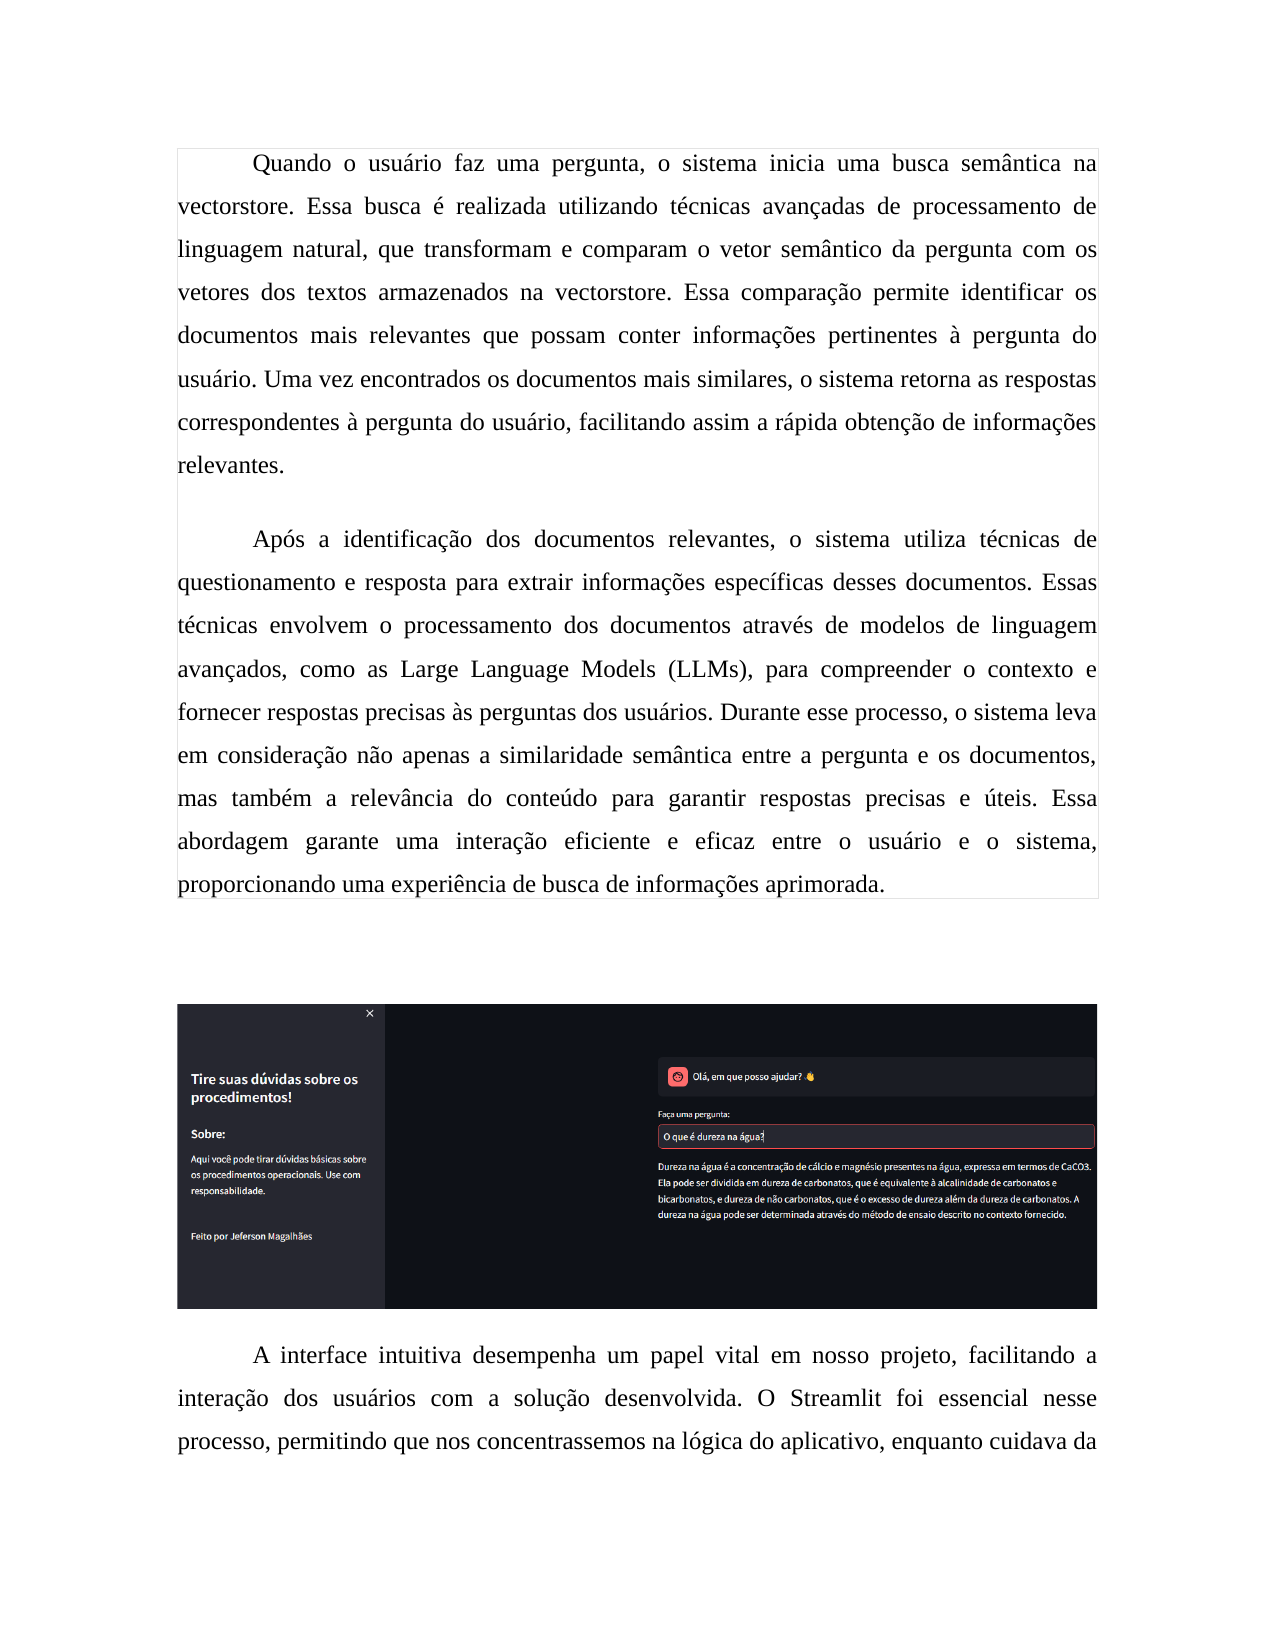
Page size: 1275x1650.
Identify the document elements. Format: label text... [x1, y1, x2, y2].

text Após a identificação dos documentos relevantes, o sistema utiliza técnicas de questionamento e resposta para extrair informações específicas desses documentos. Essas técnicas envolvem o processamento dos documentos através de modelos de linguagem avançados, como as Large Language Models (LLMs), para compreender o contexto e fornecer respostas precisas às perguntas dos usuários. Durante esse processo, o sistema leva em consideração não apenas a similaridade semântica entre a pergunta e os documentos, mas também a relevância do conteúdo para garantir respostas precisas e úteis. Essa abordagem garante uma interação eficiente e eficaz entre o usuário e o sistema, proporcionando uma experiência de busca de informações aprimorada. [178, 524, 1098, 898]
text Quando o usuário faz uma pergunta, o sistema inicia uma busca semântica na vectorstore. Essa busca é realizada utilizando técnicas avançadas de processamento de linguagem natural, que transformam e comparam o vetor semântico da pergunta com os vetores dos textos armazenados na vectorstore. Essa comparação permite identificar os documentos mais relevantes que possam conter informações pertinentes à pergunta do usuário. Uma vez encontrados os documentos mais similares, o sistema retorna as respostas correspondentes à pergunta do usuário, facilitando assim a rápida obtenção de informações relevantes. [178, 149, 1098, 479]
picture [177, 1004, 1098, 1309]
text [177, 1340, 1098, 1455]
